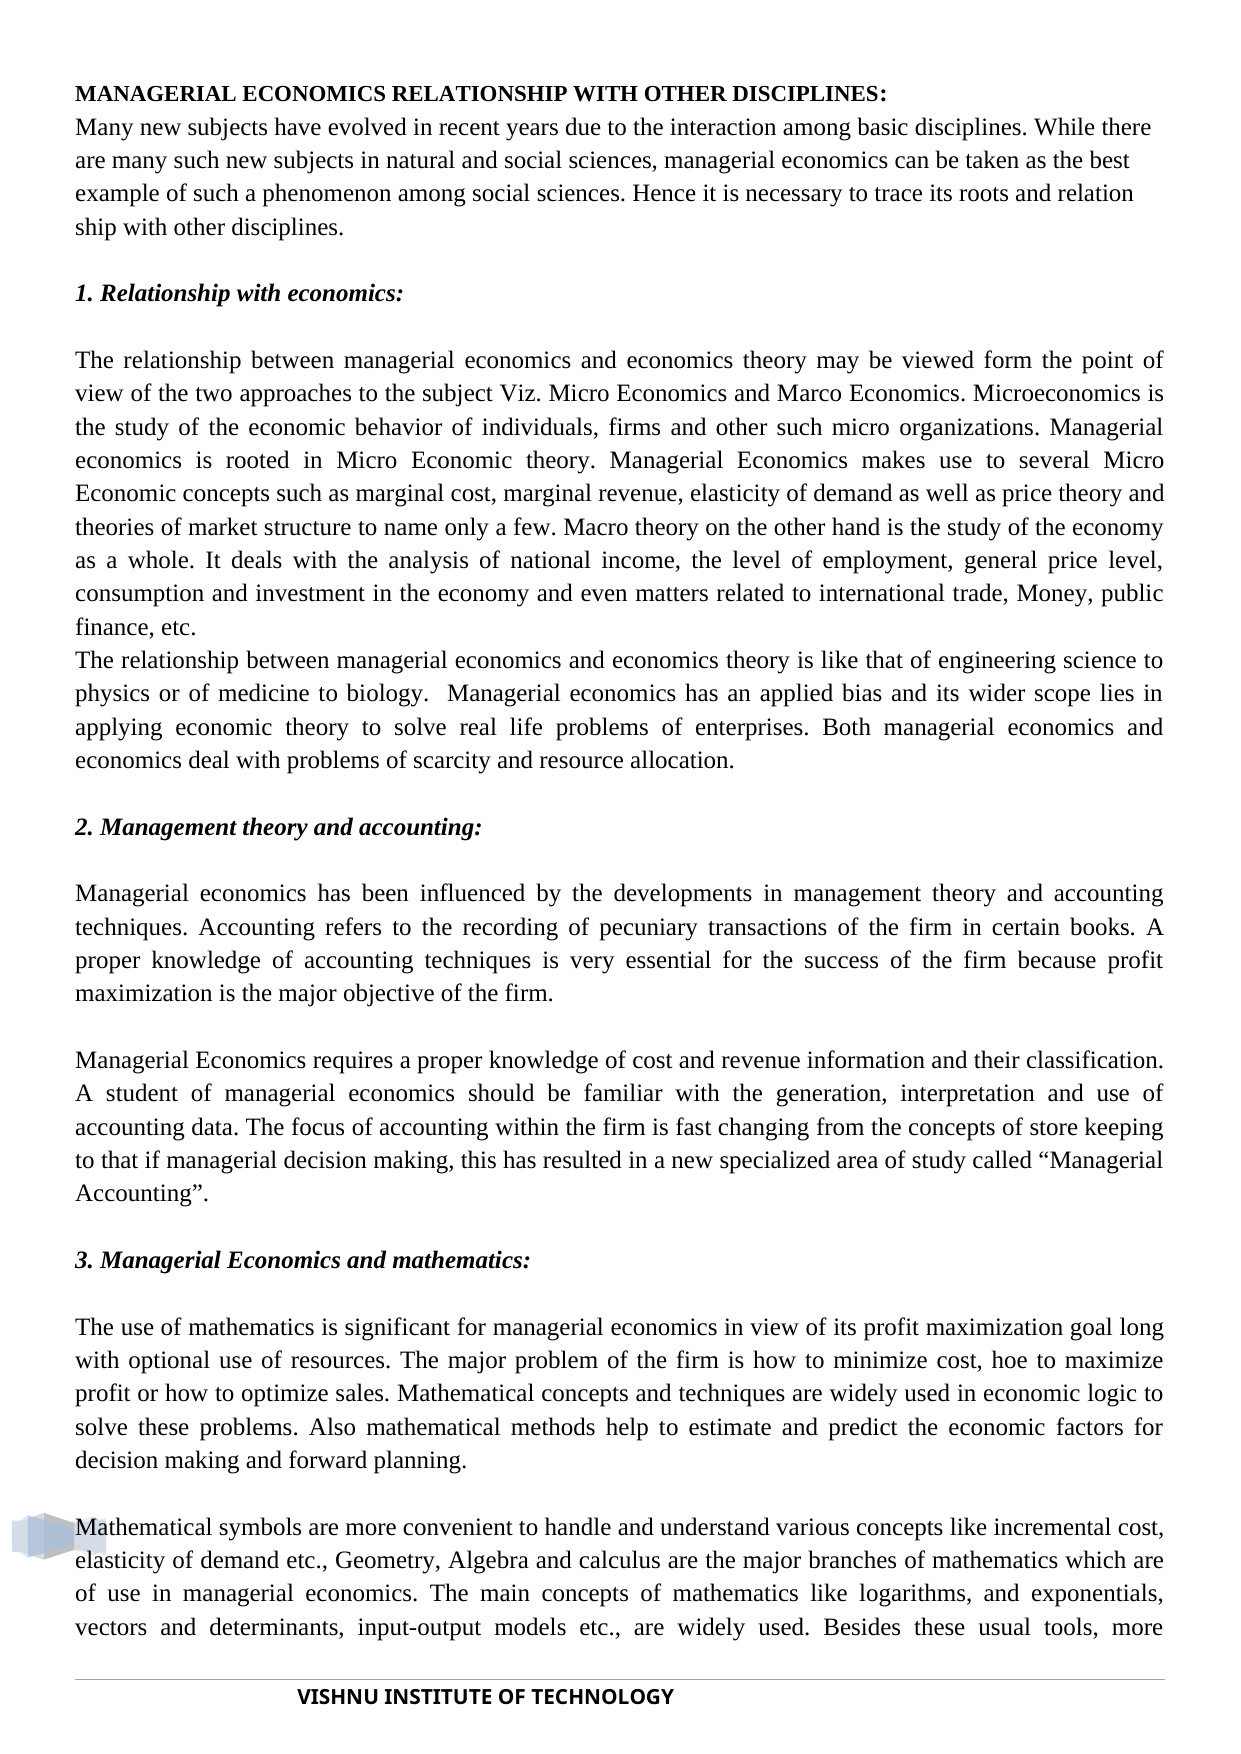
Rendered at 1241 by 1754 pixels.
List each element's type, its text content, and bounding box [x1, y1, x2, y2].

text 3. Managerial Economics and mathematics: [75, 1242, 1165, 1275]
text The relationship between managerial economics and economics theory is like that of engineering science to physics or of medicine to biology. Managerial economics has an applied bias and its wider scope lies in applying economic theory to solve real life problems of enterprises. Both managerial economics and economics deal with problems of scarcity and resource allocation. [75, 642, 1165, 775]
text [75, 1508, 1165, 1642]
text 2. Management theory and accounting: [75, 808, 1165, 842]
text Many new subjects have evolved in recent years due to the interaction among basic disciplines. While there are many such new subjects in natural and social sciences, managerial economics can be taken as the best example of such a phenomenon among social sciences. Hence it is necessary to trace its roots and relation ship with other disciplines. [75, 108, 1165, 242]
text 1. Relationship with economics: [75, 275, 1165, 308]
text The use of mathematics is significant for managerial economics in view of its profit maximization goal long with optional use of resources. The major problem of the firm is how to minimize cost, hoe to maximize profit or how to optimize sales. Mathematical concepts and techniques are widely used in economic logic to solve these problems. Also mathematical methods help to estimate and predict the economic factors for decision making and forward planning. [75, 1308, 1165, 1475]
text MANAGERIAL ECONOMICS RELATIONSHIP WITH OTHER DISCIPLINES: [75, 75, 1165, 108]
text Managerial Economics requires a proper knowledge of cost and revenue information and their classification. A student of managerial economics should be familiar with the generation, interpretation and use of accounting data. The focus of accounting within the firm is fast changing from the concepts of store keeping to that if managerial decision making, this has resulted in a new specialized area of study called “Managerial Accounting”. [75, 1042, 1165, 1208]
text Managerial economics has been influenced by the developments in management theory and accounting techniques. Accounting refers to the recording of pecuniary transactions of the firm in certain books. A proper knowledge of accounting techniques is very essential for the success of the firm because profit maximization is the major objective of the firm. [75, 875, 1165, 1008]
text The relationship between managerial economics and economics theory may be viewed form the point of view of the two approaches to the subject Viz. Micro Economics and Marco Economics. Microeconomics is the study of the economic behavior of individuals, firms and other such micro organizations. Managerial economics is rooted in Micro Economic theory. Managerial Economics makes use to several Micro Economic concepts such as marginal cost, marginal revenue, elasticity of demand as well as price theory and theories of market structure to name only a few. Macro theory on the other hand is the study of the economy as a whole. It deals with the analysis of national income, the level of employment, general price level, consumption and investment in the economy and even matters related to international trade, Money, public finance, etc. [75, 342, 1165, 642]
